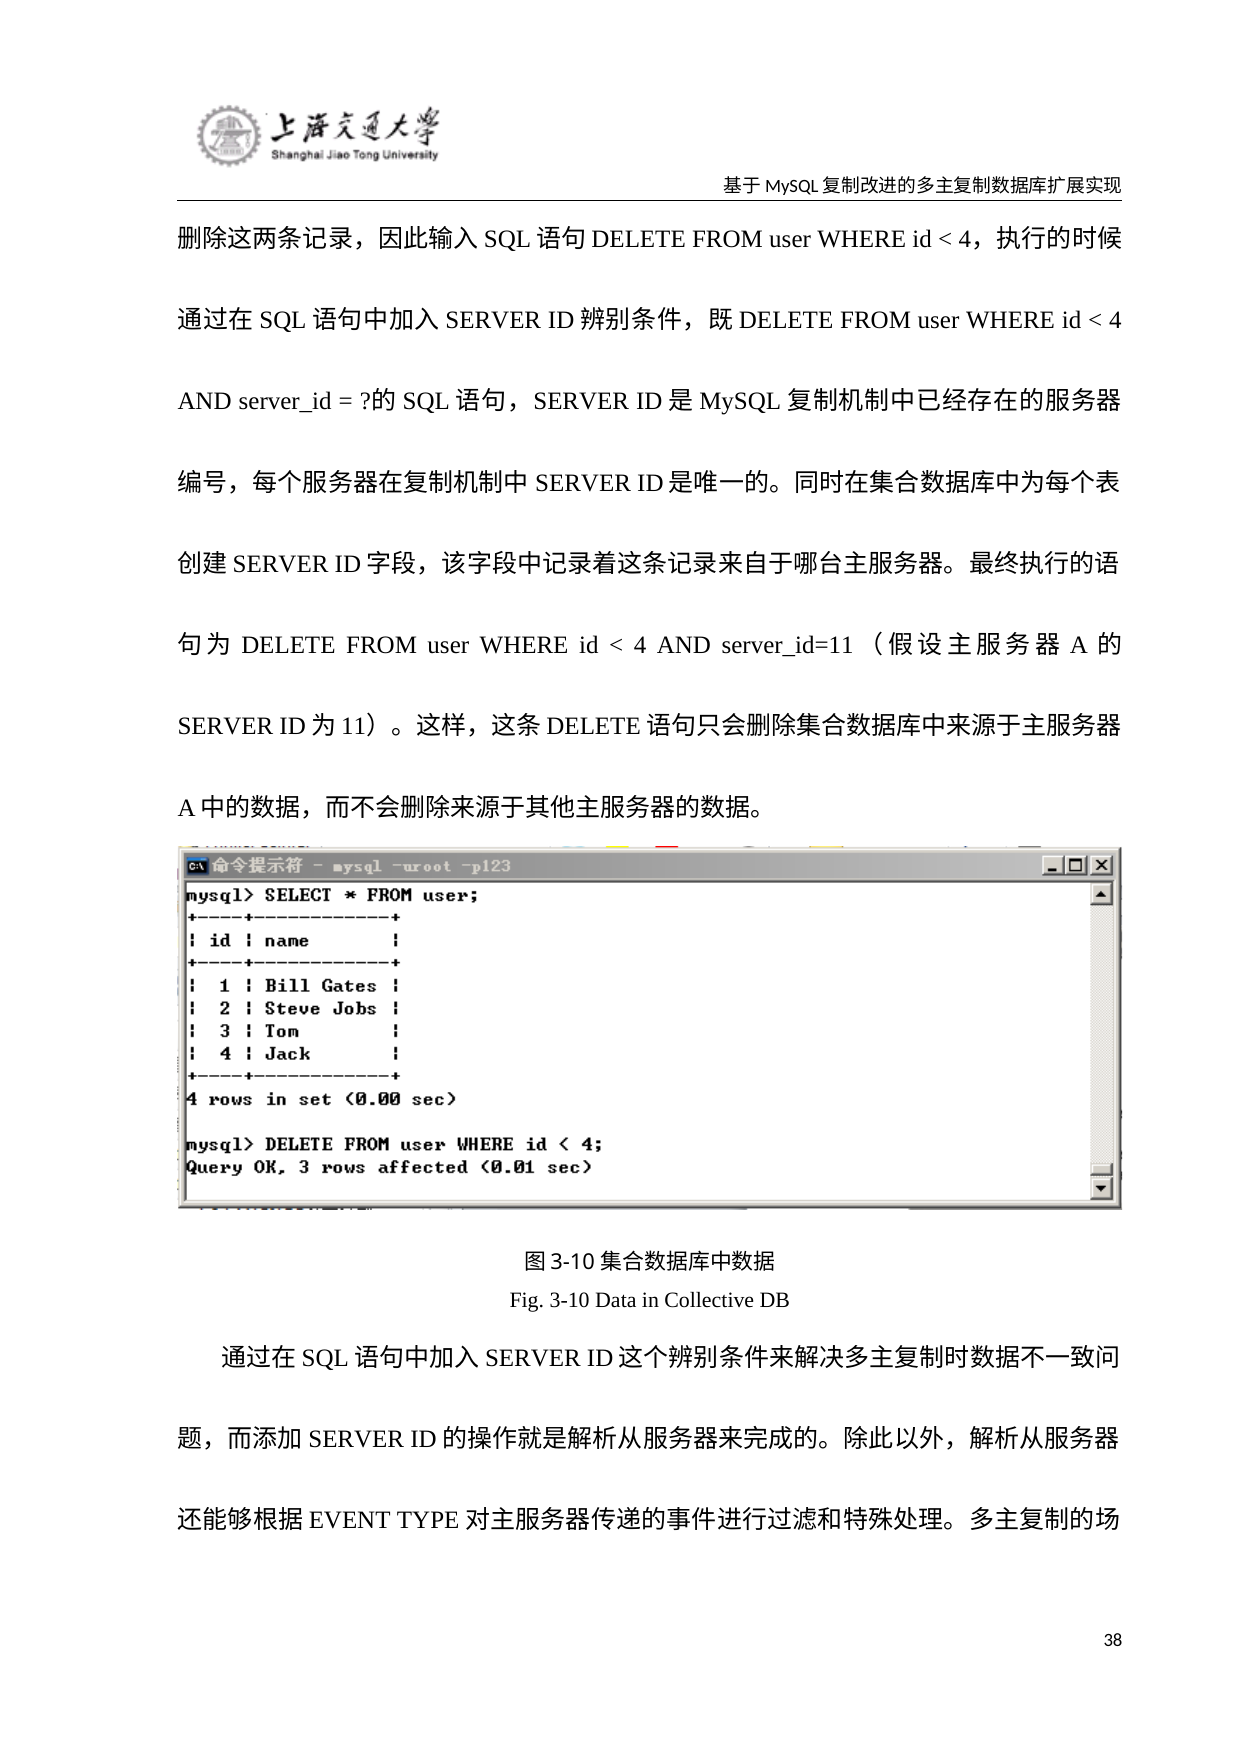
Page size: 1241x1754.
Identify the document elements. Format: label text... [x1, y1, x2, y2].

text 图3-10 集合数据库中数据 [177, 1243, 1122, 1276]
picture [177, 88, 455, 171]
picture [177, 846, 1123, 1210]
text Fig. 3-10 Data in Collective DB [177, 1284, 1122, 1316]
